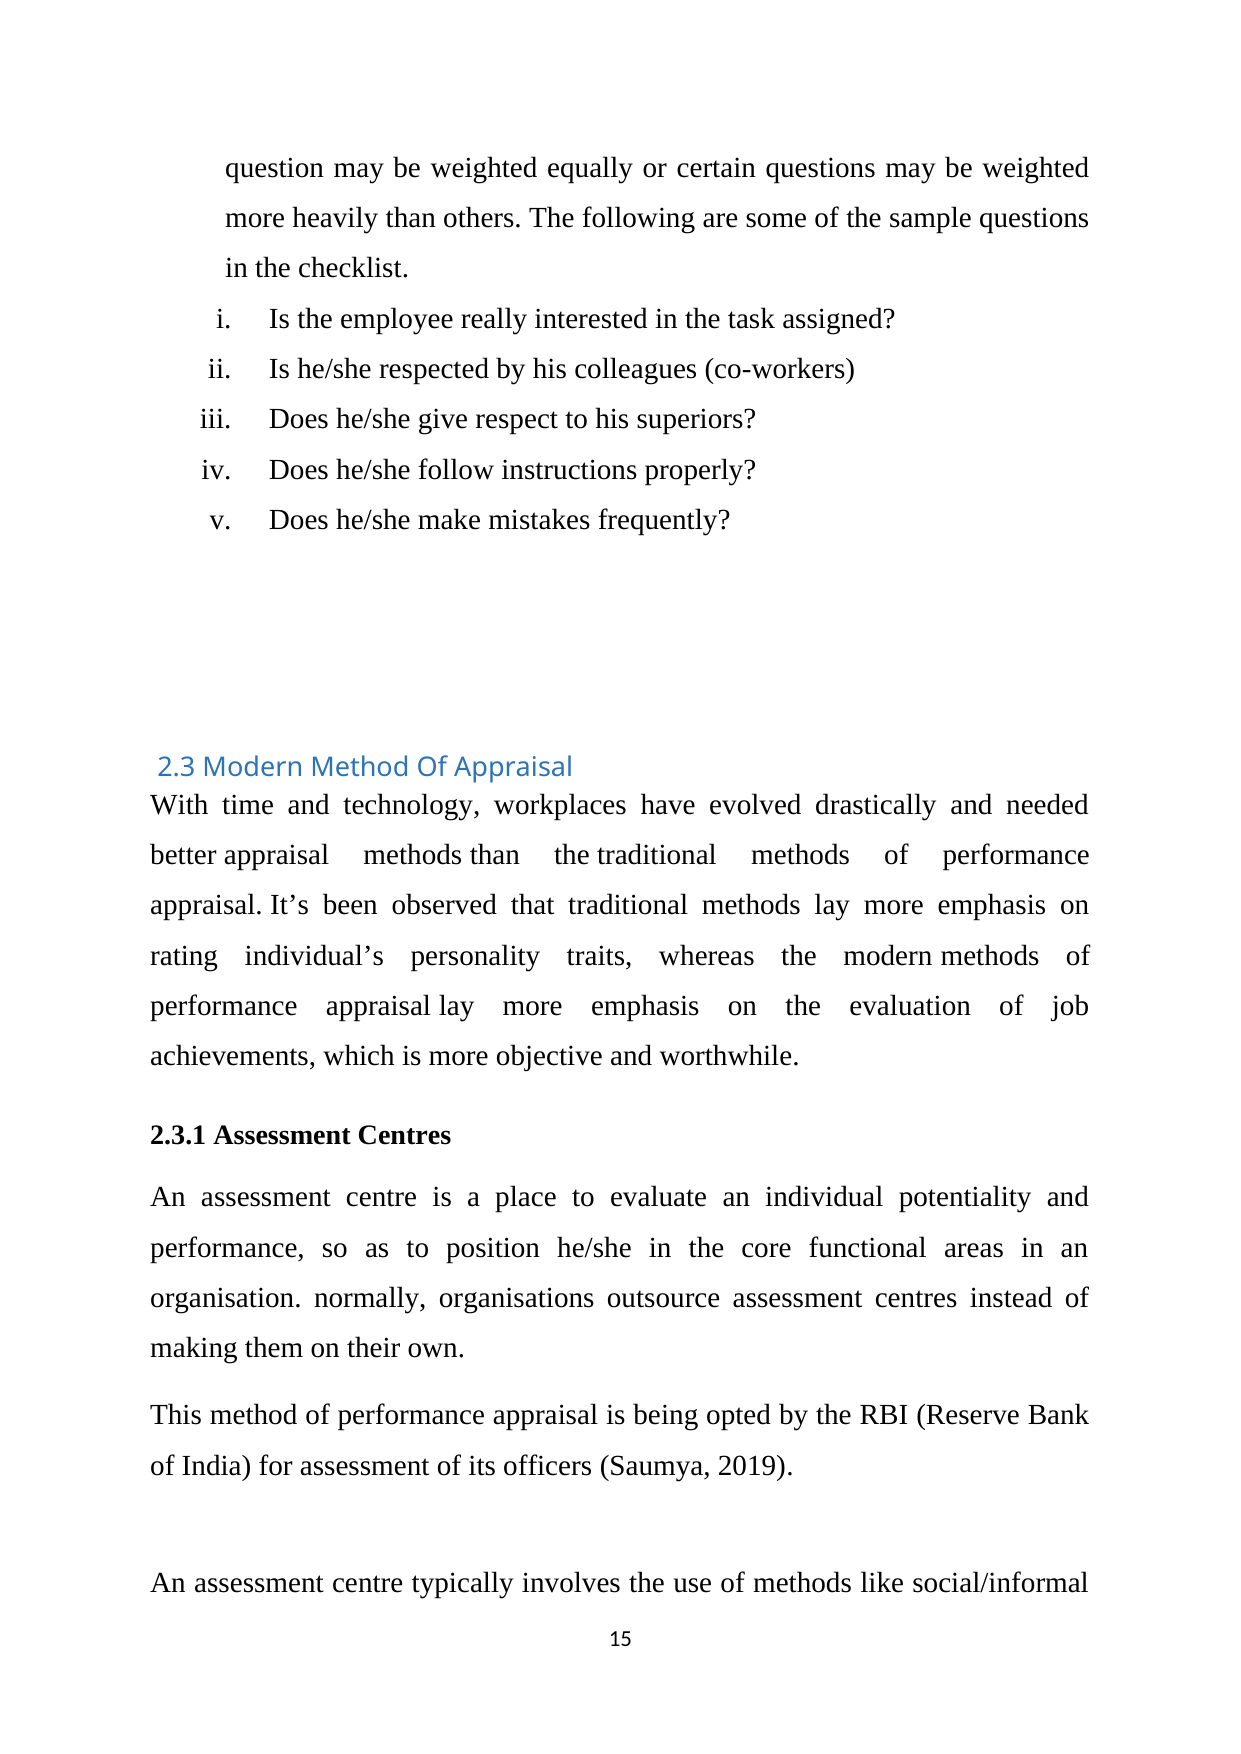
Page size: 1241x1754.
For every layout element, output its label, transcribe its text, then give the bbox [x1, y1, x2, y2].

list Is the employee really interested in the task assigned? [231, 301, 1090, 334]
text An assessment centre is a place to evaluate an individual potentiality and performance, so as to position he/she in the core functional areas in an organisation. normally, organisations outsource assessment centres instead of making them on their own. [150, 1179, 1090, 1364]
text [150, 1514, 1090, 1598]
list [187, 150, 1090, 284]
list Does he/she follow instructions properly? [231, 452, 1090, 485]
list Does he/she give respect to his superiors? [231, 402, 1090, 435]
text With time and technology, workplaces have evolved drastically and needed better appraisal methods than the traditional methods of performance appraisal. It’s been observed that traditional methods lay more emphasis on rating individual’s personality traits, whereas the modern methods of performance appraisal lay more emphasis on the evaluation of job achievements, which is more objective and worthwhile. [150, 787, 1090, 1072]
list Does he/she make mistakes frequently? [231, 502, 1090, 536]
subtitle 2.3.1 Assessment Centres [150, 1118, 1090, 1150]
list Is he/she respected by his colleagues (co-workers) [231, 351, 1090, 385]
text This method of performance appraisal is being opted by the RBI (Reserve Bank of India) for assessment of its officers . [150, 1397, 1090, 1481]
subtitle 2.3 Modern Method Of Appraisal [150, 707, 1090, 784]
